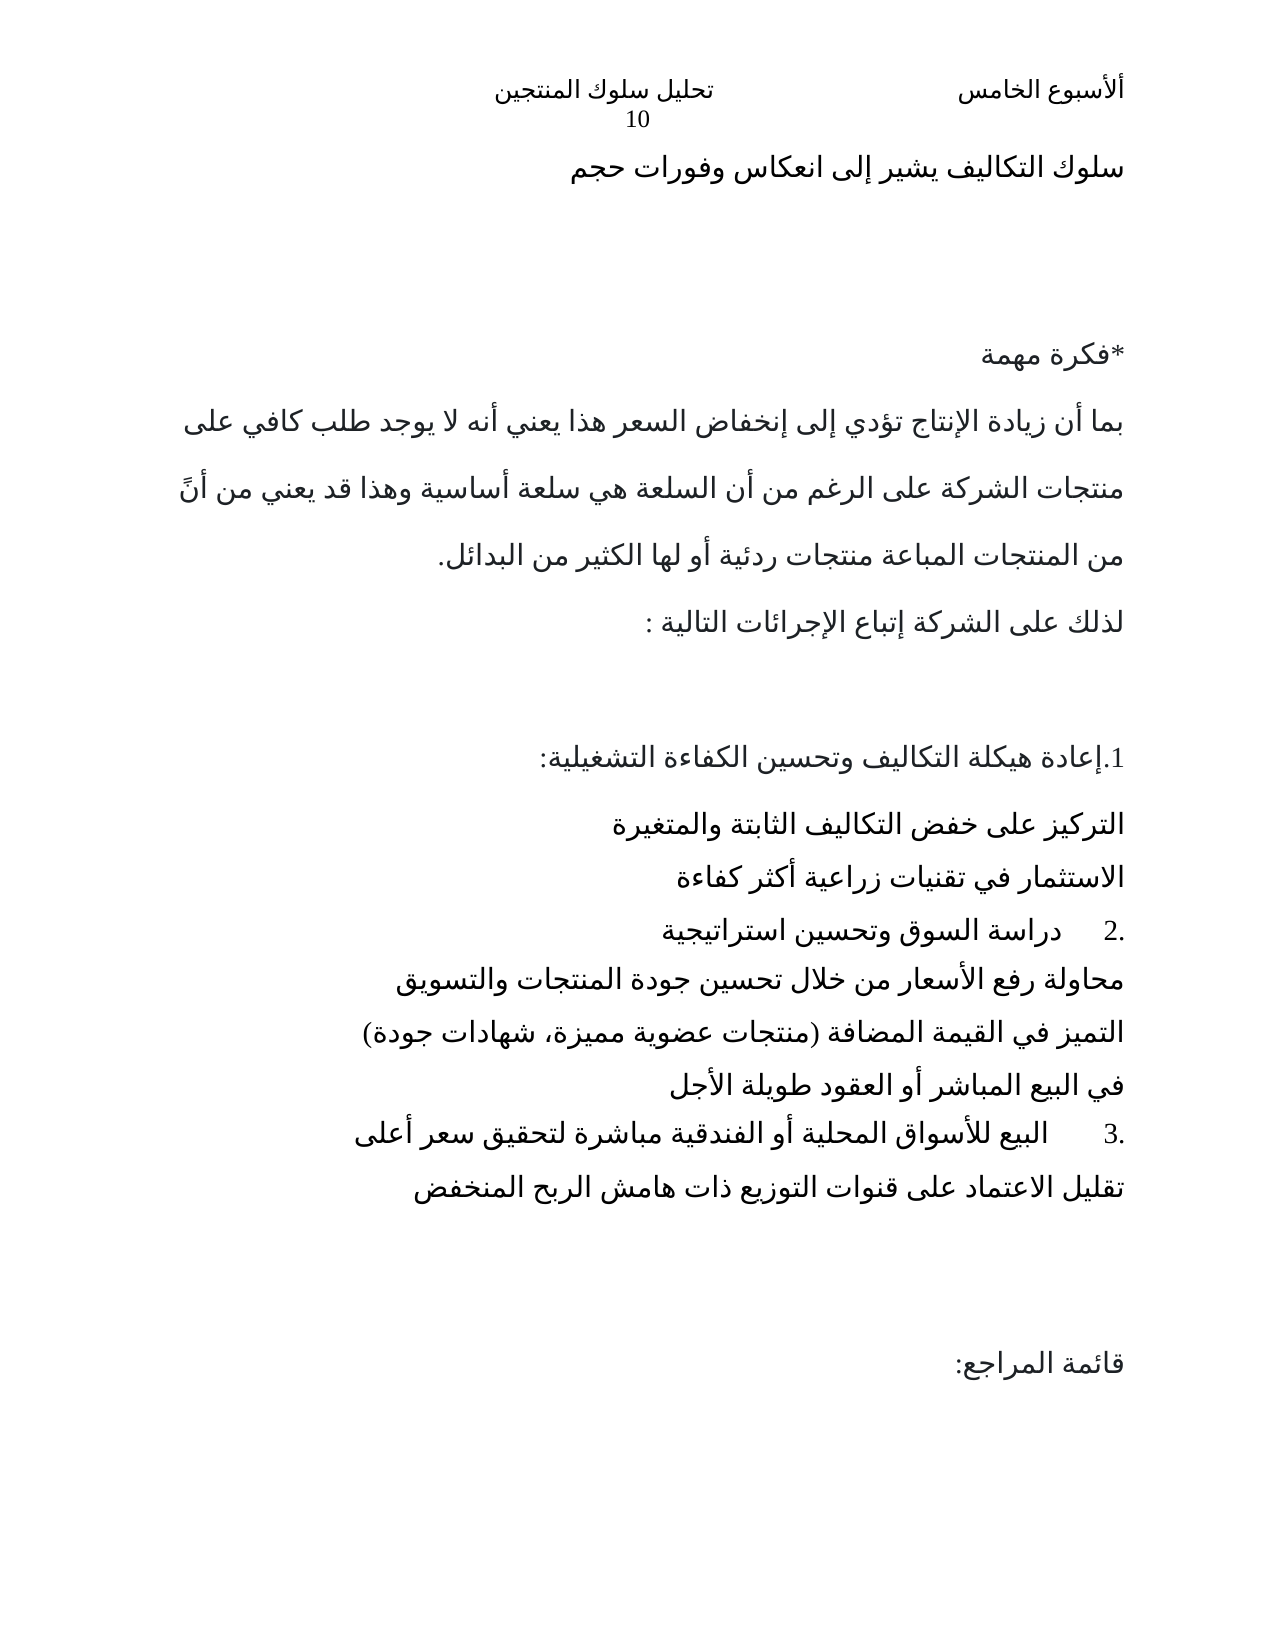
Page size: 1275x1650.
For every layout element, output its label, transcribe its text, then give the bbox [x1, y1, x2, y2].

text بما أن زيادة الإنتاج تؤدي إلى إنخفاض السعر هذا يعني أنه لا يوجد طلب كافي على منتجات الشركة على الرغم من أن السلعة هي سلعة أساسية وهذا قد يعني من أنً من المنتجات المباعة منتجات ردئية أو لها الكثير من البدائل. [150, 404, 1125, 572]
text *فكرة مهمة [150, 337, 1125, 371]
list الاستثمار في تقنيات زراعية أكثر كفاءة [150, 860, 1125, 893]
list البيع للأسواق المحلية أو الفندقية مباشرة لتحقيق سعر أعلى 3. [150, 1117, 1125, 1150]
list سلوك التكاليف يشير إلى انعكاس وفورات حجم [150, 150, 1125, 183]
text لذلك على الشركة إتباع الإجرائات التالية : [150, 606, 1125, 639]
list التميز في القيمة المضافة (منتجات عضوية مميزة، شهادات جودة) [150, 1015, 1125, 1048]
subtitle 1.إعادة هيكلة التكاليف وتحسين الكفاءة التشغيلية: [150, 740, 1125, 773]
list تقليل الاعتماد على قنوات التوزيع ذات هامش الربح المنخفض [150, 1170, 1125, 1203]
list التركيز على خفض التكاليف الثابتة والمتغيرة [150, 807, 1125, 840]
subtitle في البيع المباشر أو العقود طويلة الأجل [150, 1068, 1125, 1102]
text قائمة المراجع: [150, 1346, 1125, 1379]
list محاولة رفع الأسعار من خلال تحسين جودة المنتجات والتسويق [150, 962, 1125, 995]
subtitle دراسة السوق وتحسين استراتيجية 2. [150, 913, 1125, 947]
